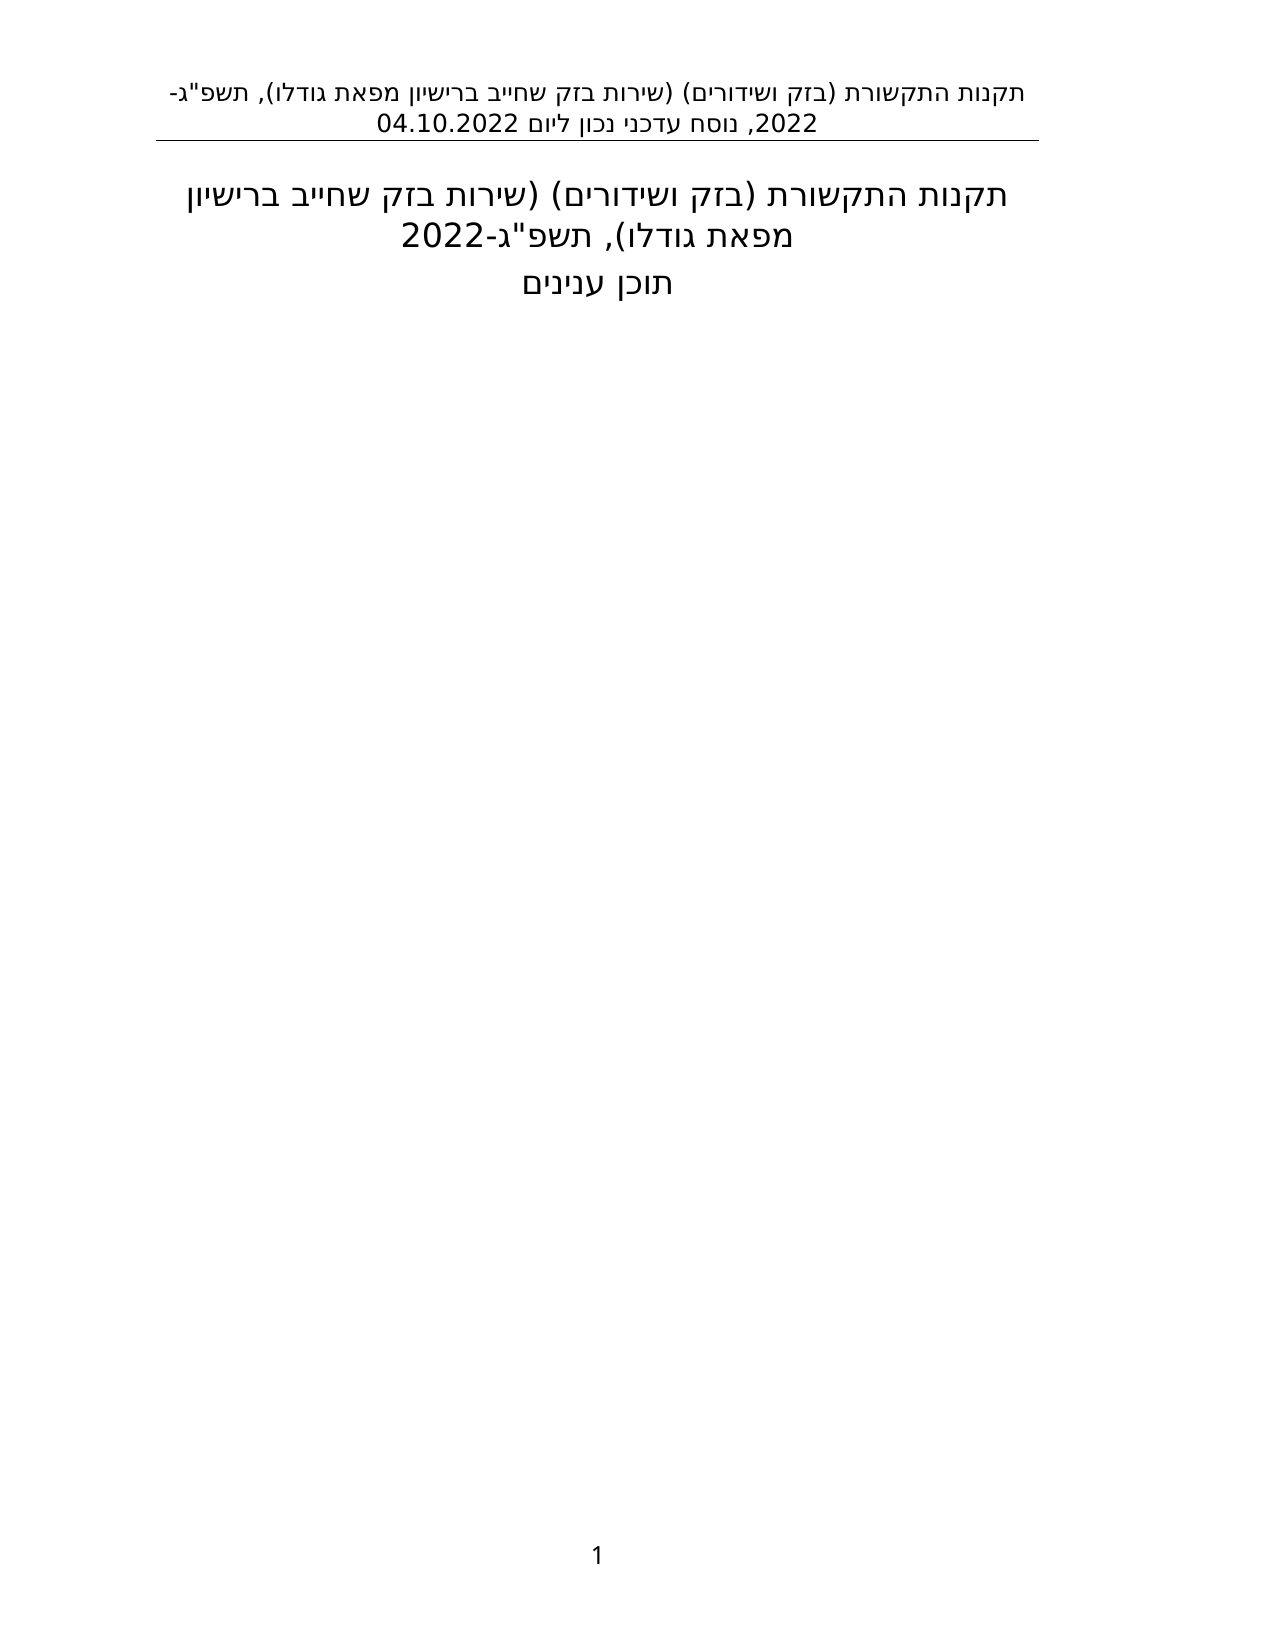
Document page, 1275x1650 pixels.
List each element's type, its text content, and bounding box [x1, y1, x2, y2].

text תקנות התקשורת (בזק ושידורים) (שירות בזק שחייב ברישיון מפאת גודלו), תשפ"ג-2022 [156, 182, 1039, 261]
text תוכן ענינים [156, 270, 1039, 308]
